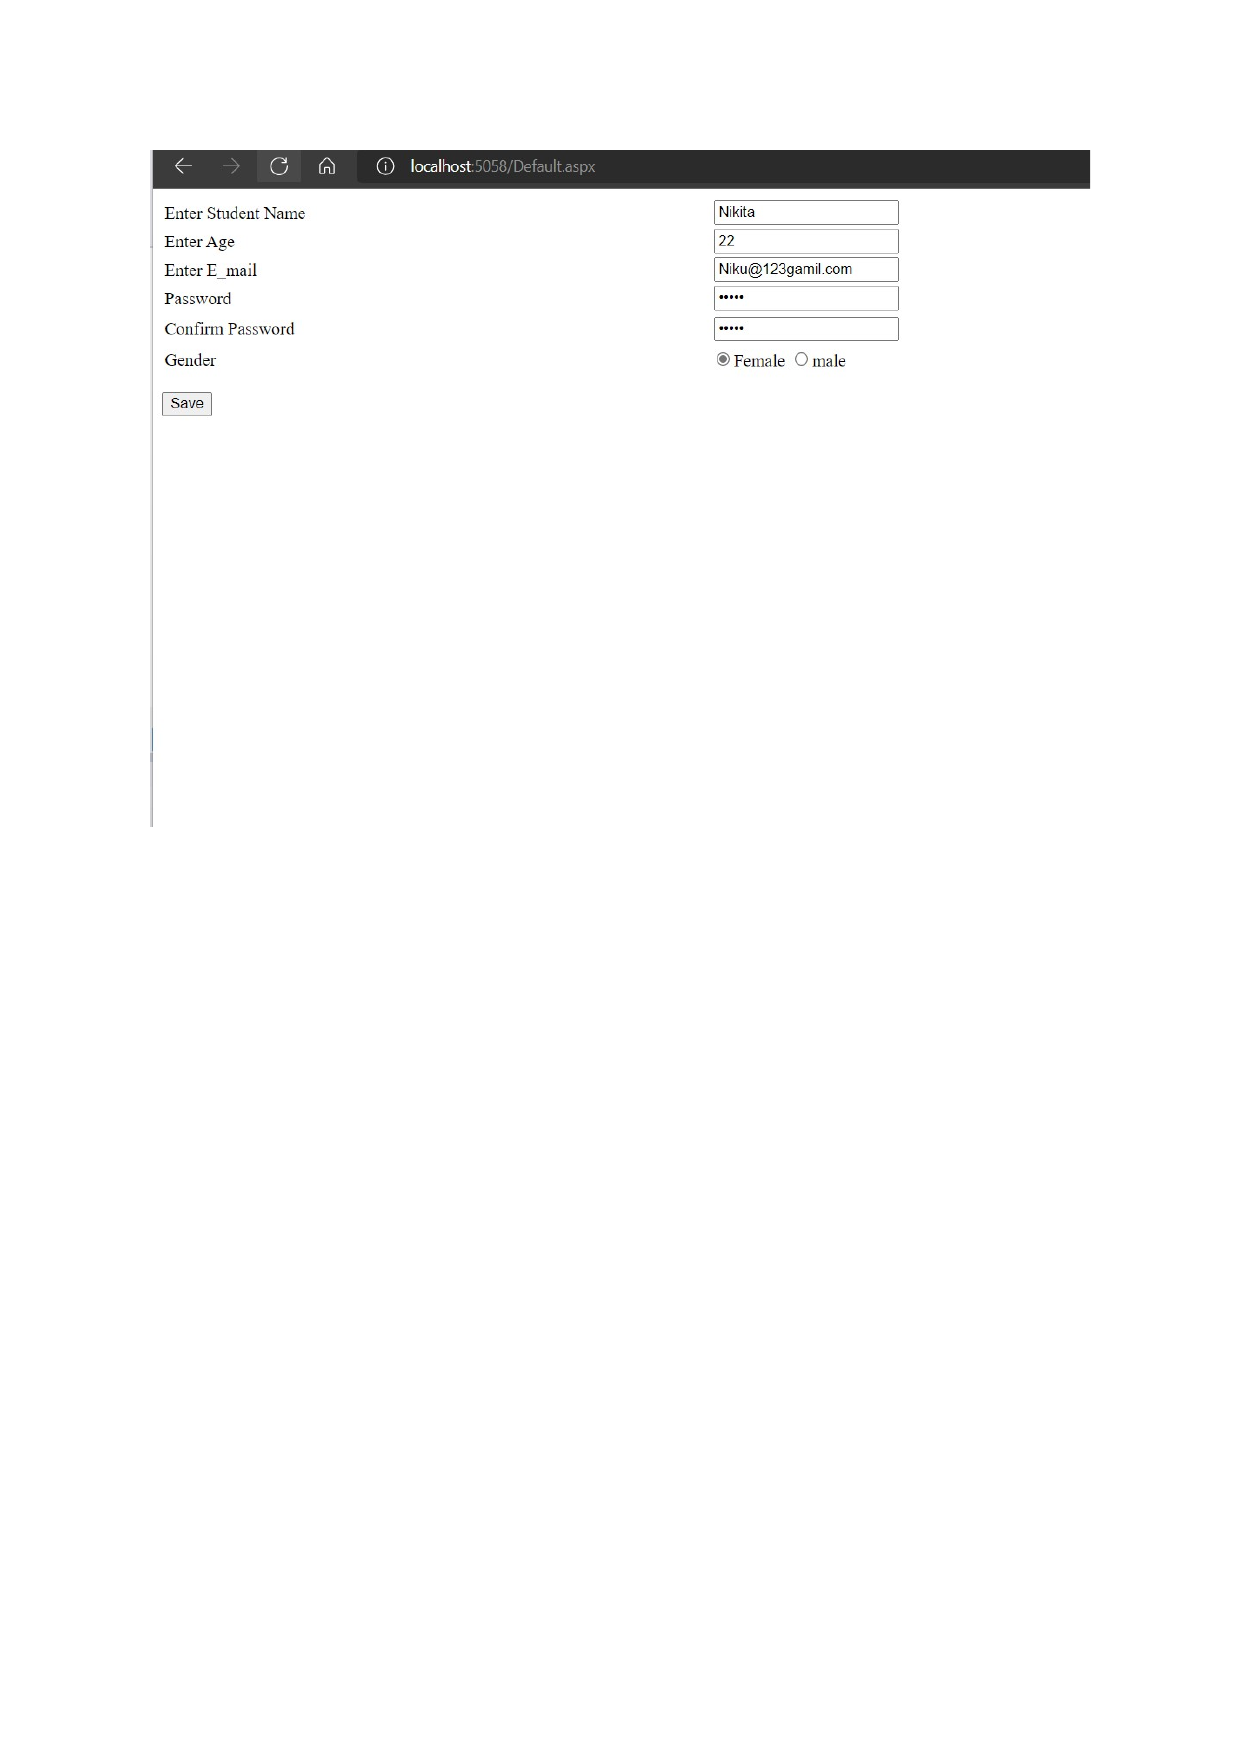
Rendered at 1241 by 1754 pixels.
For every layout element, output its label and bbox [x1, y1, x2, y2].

picture [150, 150, 1091, 827]
